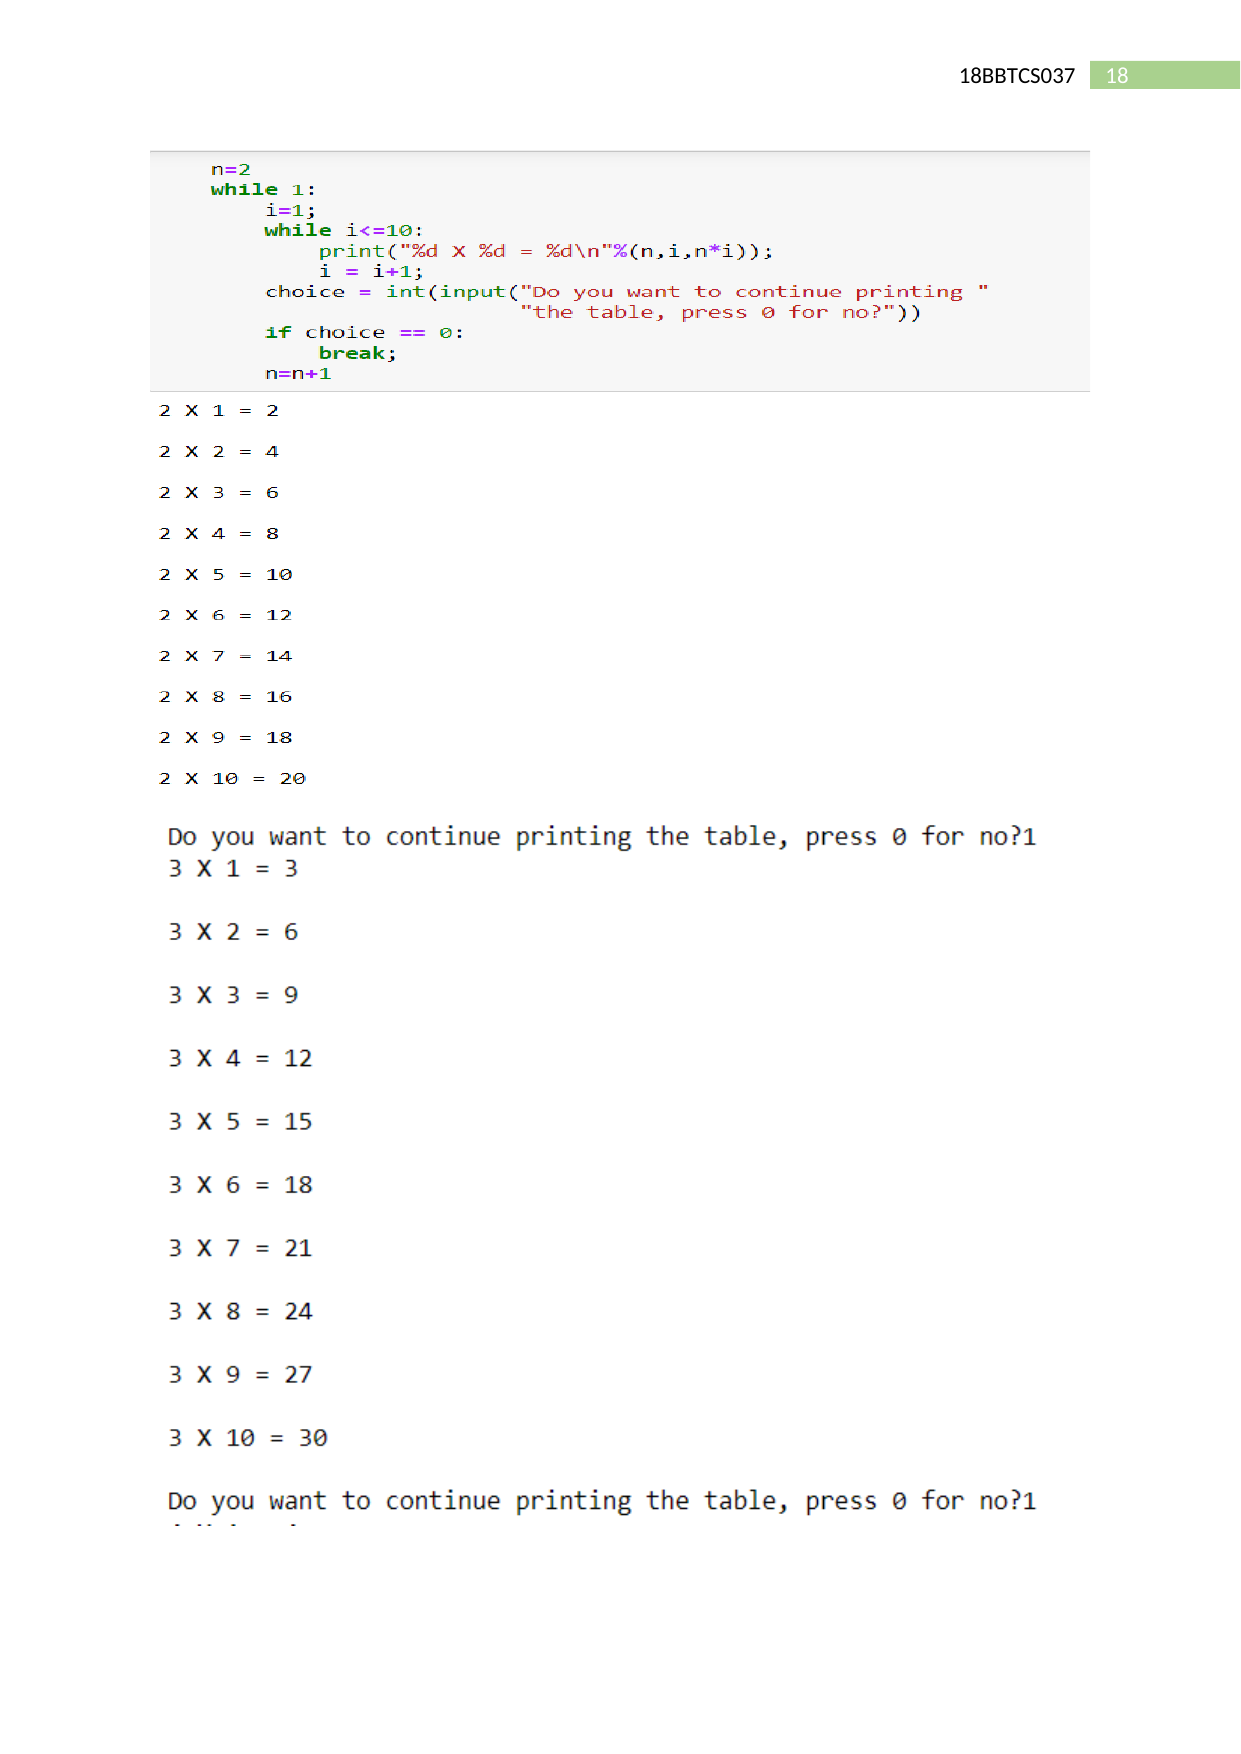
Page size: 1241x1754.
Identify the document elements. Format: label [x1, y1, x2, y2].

picture [150, 150, 1091, 800]
picture [150, 818, 1091, 1526]
